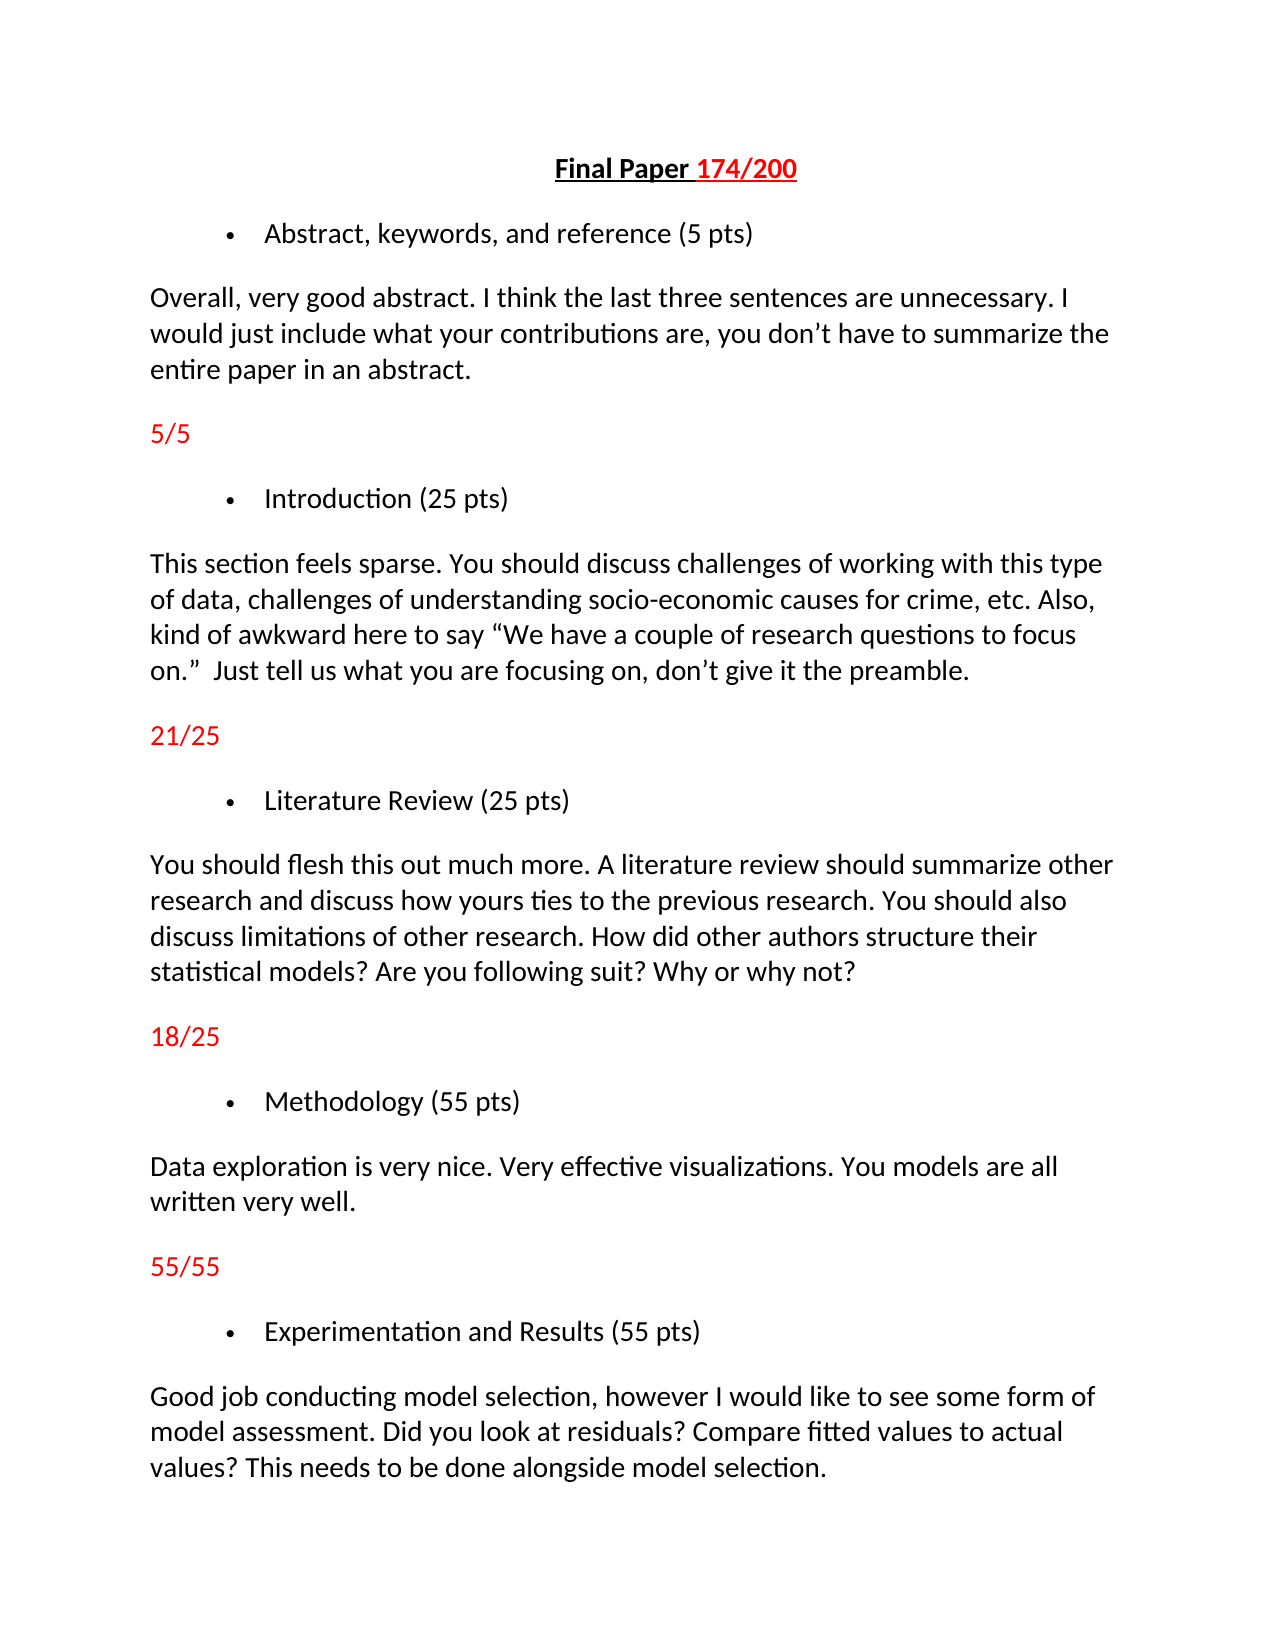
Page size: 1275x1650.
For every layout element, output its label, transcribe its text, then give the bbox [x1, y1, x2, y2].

list Methodology (55 pts) [227, 1083, 1125, 1118]
text Overall, very good abstract. I think the last three sentences are unnecessary. I would just include what your contributions are, you don’t have to summarize the entire paper in an abstract. [150, 279, 1125, 386]
text 18/25 [150, 1018, 1125, 1054]
text Good job conducting model selection, however I would like to see some form of model assessment. Did you look at residuals? Compare fitted values to actual values? This needs to be done alongside model selection. [150, 1378, 1125, 1484]
text This section feels sparse. You should discuss challenges of working with this type of data, challenges of understanding socio-economic causes for crime, etc. Also, kind of awkward here to say “We have a couple of research questions to focus on.” Just tell us what you are focusing on, don’t give it the preamble. [150, 545, 1125, 688]
text Data exploration is very nice. Very effective visualizations. You models are all written very well. [150, 1148, 1125, 1219]
text Final Paper 174/200 [227, 150, 1125, 186]
list Introduction (25 pts) [227, 480, 1125, 516]
text 21/25 [150, 717, 1125, 752]
text You should flesh this out much more. A literature review should summarize other research and discuss how yours ties to the previous research. You should also discuss limitations of other research. How did other authors structure their statistical models? Are you following suit? Why or why not? [150, 846, 1125, 989]
list Literature Review (25 pts) [227, 782, 1125, 817]
list Experimentation and Results (55 pts) [227, 1313, 1125, 1348]
text 55/55 [150, 1248, 1125, 1284]
list Abstract, keywords, and reference (5 pts) [227, 215, 1125, 250]
text 5/5 [150, 416, 1125, 451]
